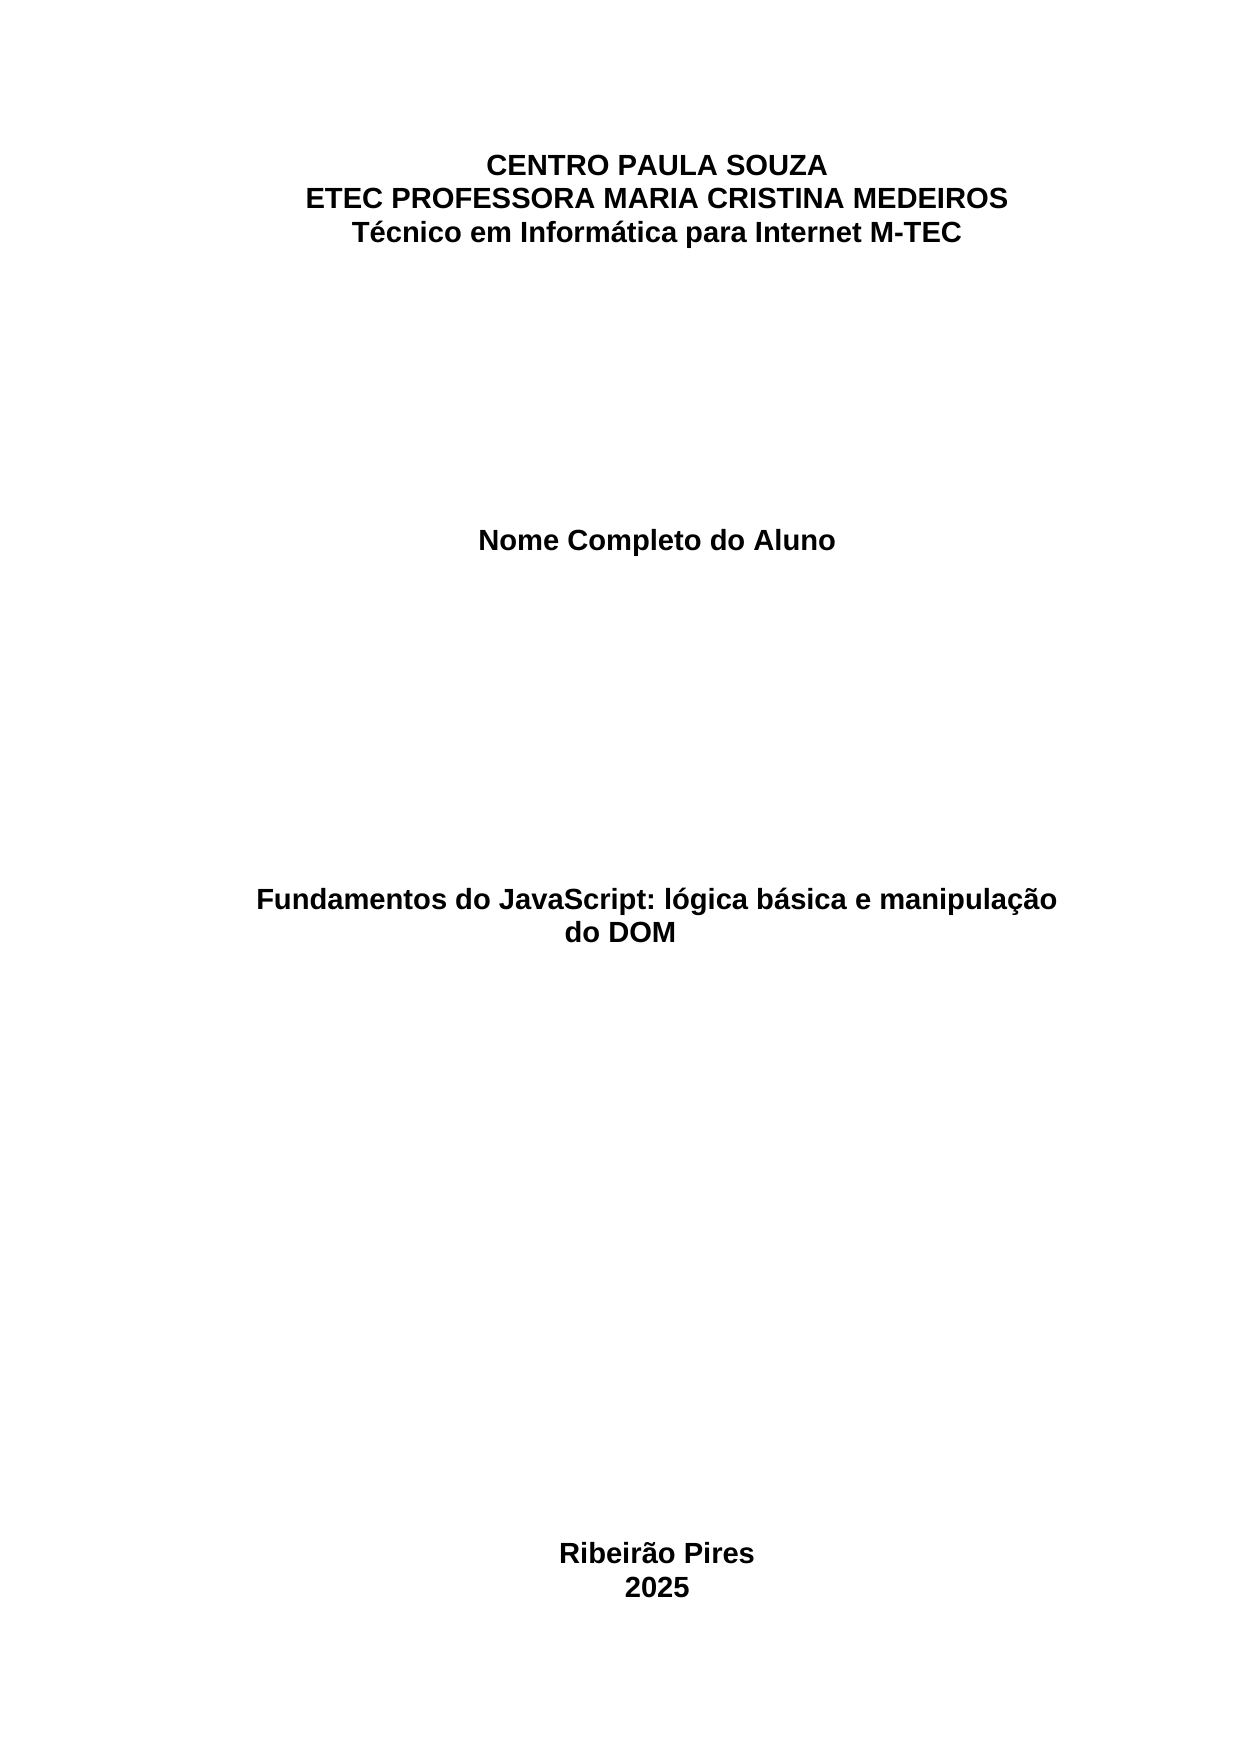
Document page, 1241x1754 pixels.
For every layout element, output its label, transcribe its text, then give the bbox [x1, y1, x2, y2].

text 2025 [177, 1570, 1063, 1603]
text ETEC PROFESSORA MARIA CRISTINA MEDEIROS [177, 181, 1063, 215]
text Nome Completo do Aluno [177, 523, 1063, 557]
text Ribeirão Pires [177, 1536, 1063, 1570]
text Técnico em Informática para Internet M-TEC [177, 215, 1063, 248]
text CENTRO PAULA SOUZA [177, 148, 1063, 181]
text Fundamentos do JavaScript: lógica básica e manipulação do DOM [177, 882, 1063, 949]
